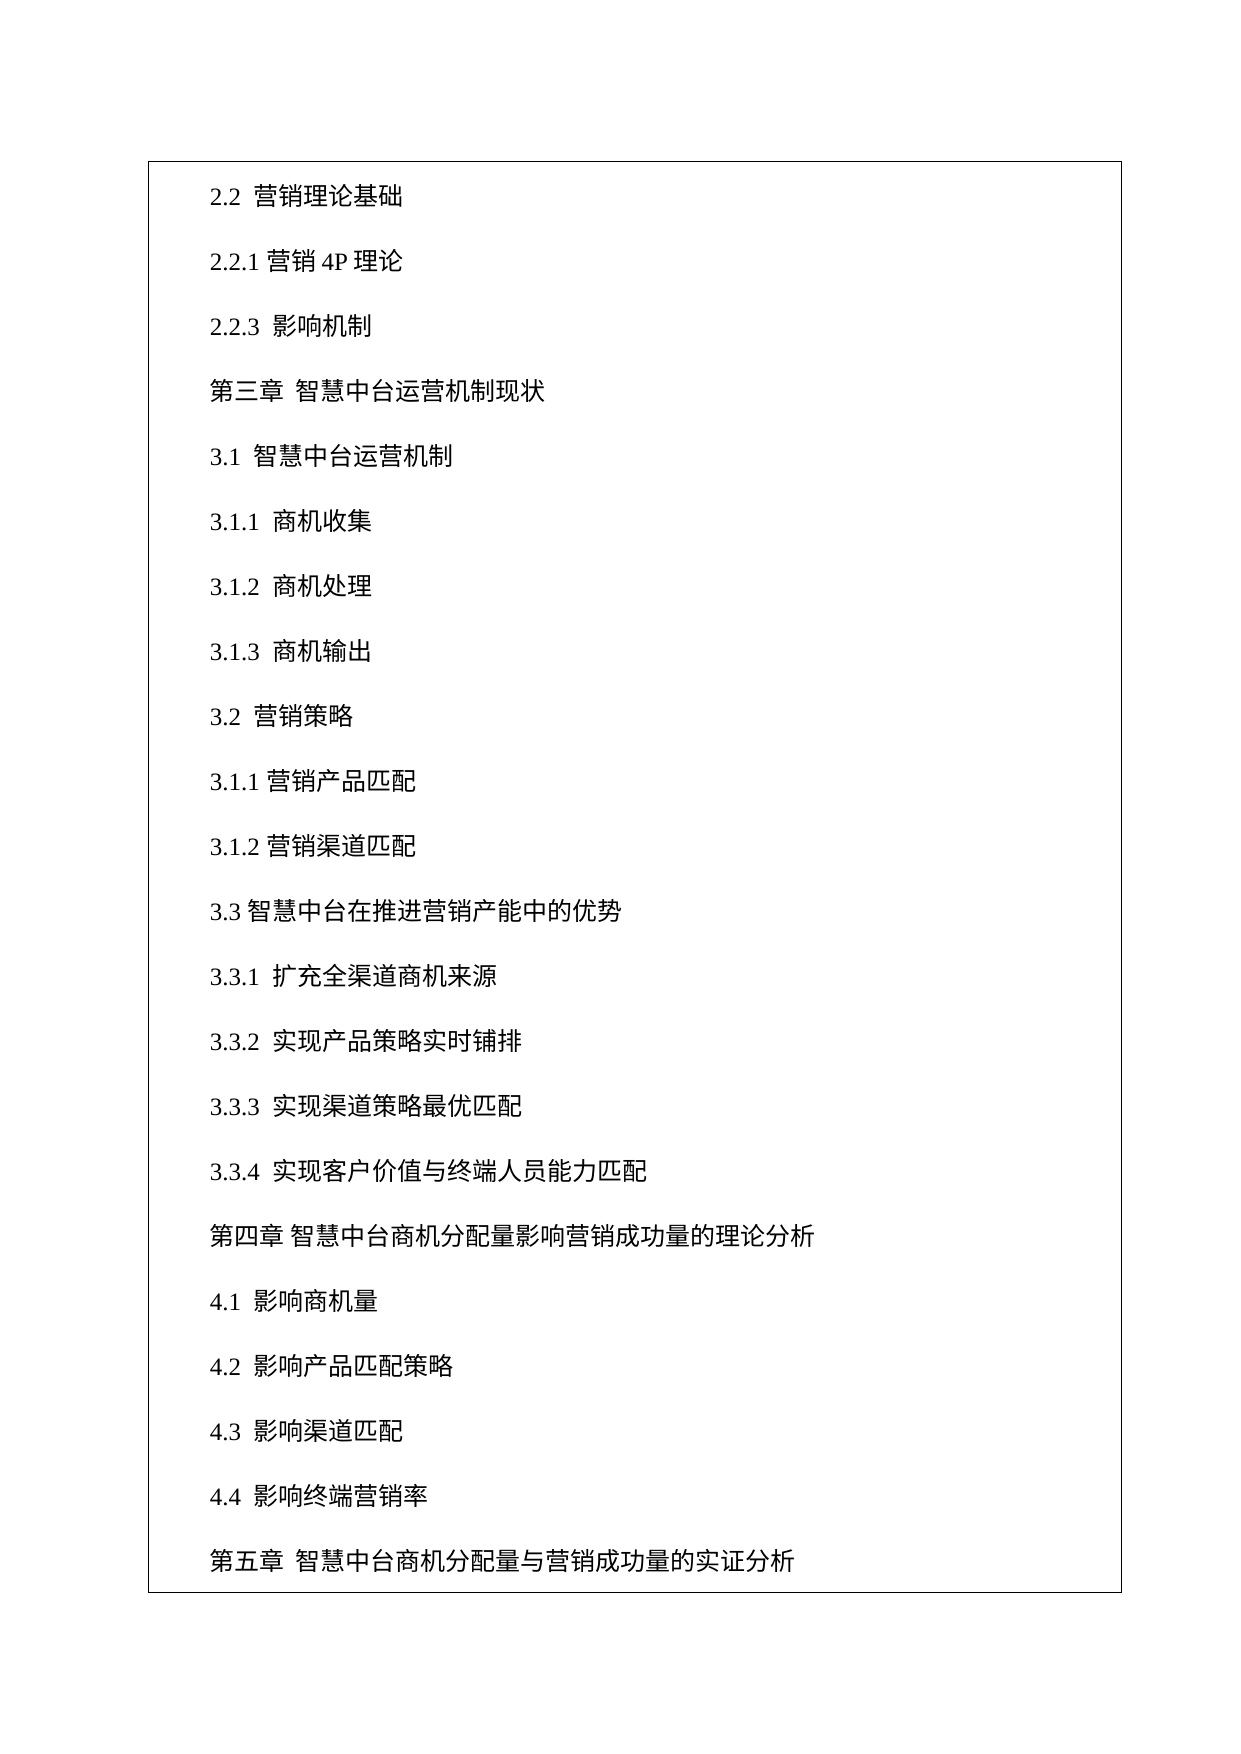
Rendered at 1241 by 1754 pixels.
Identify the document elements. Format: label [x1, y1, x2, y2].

table_header [149, 162, 1121, 1592]
